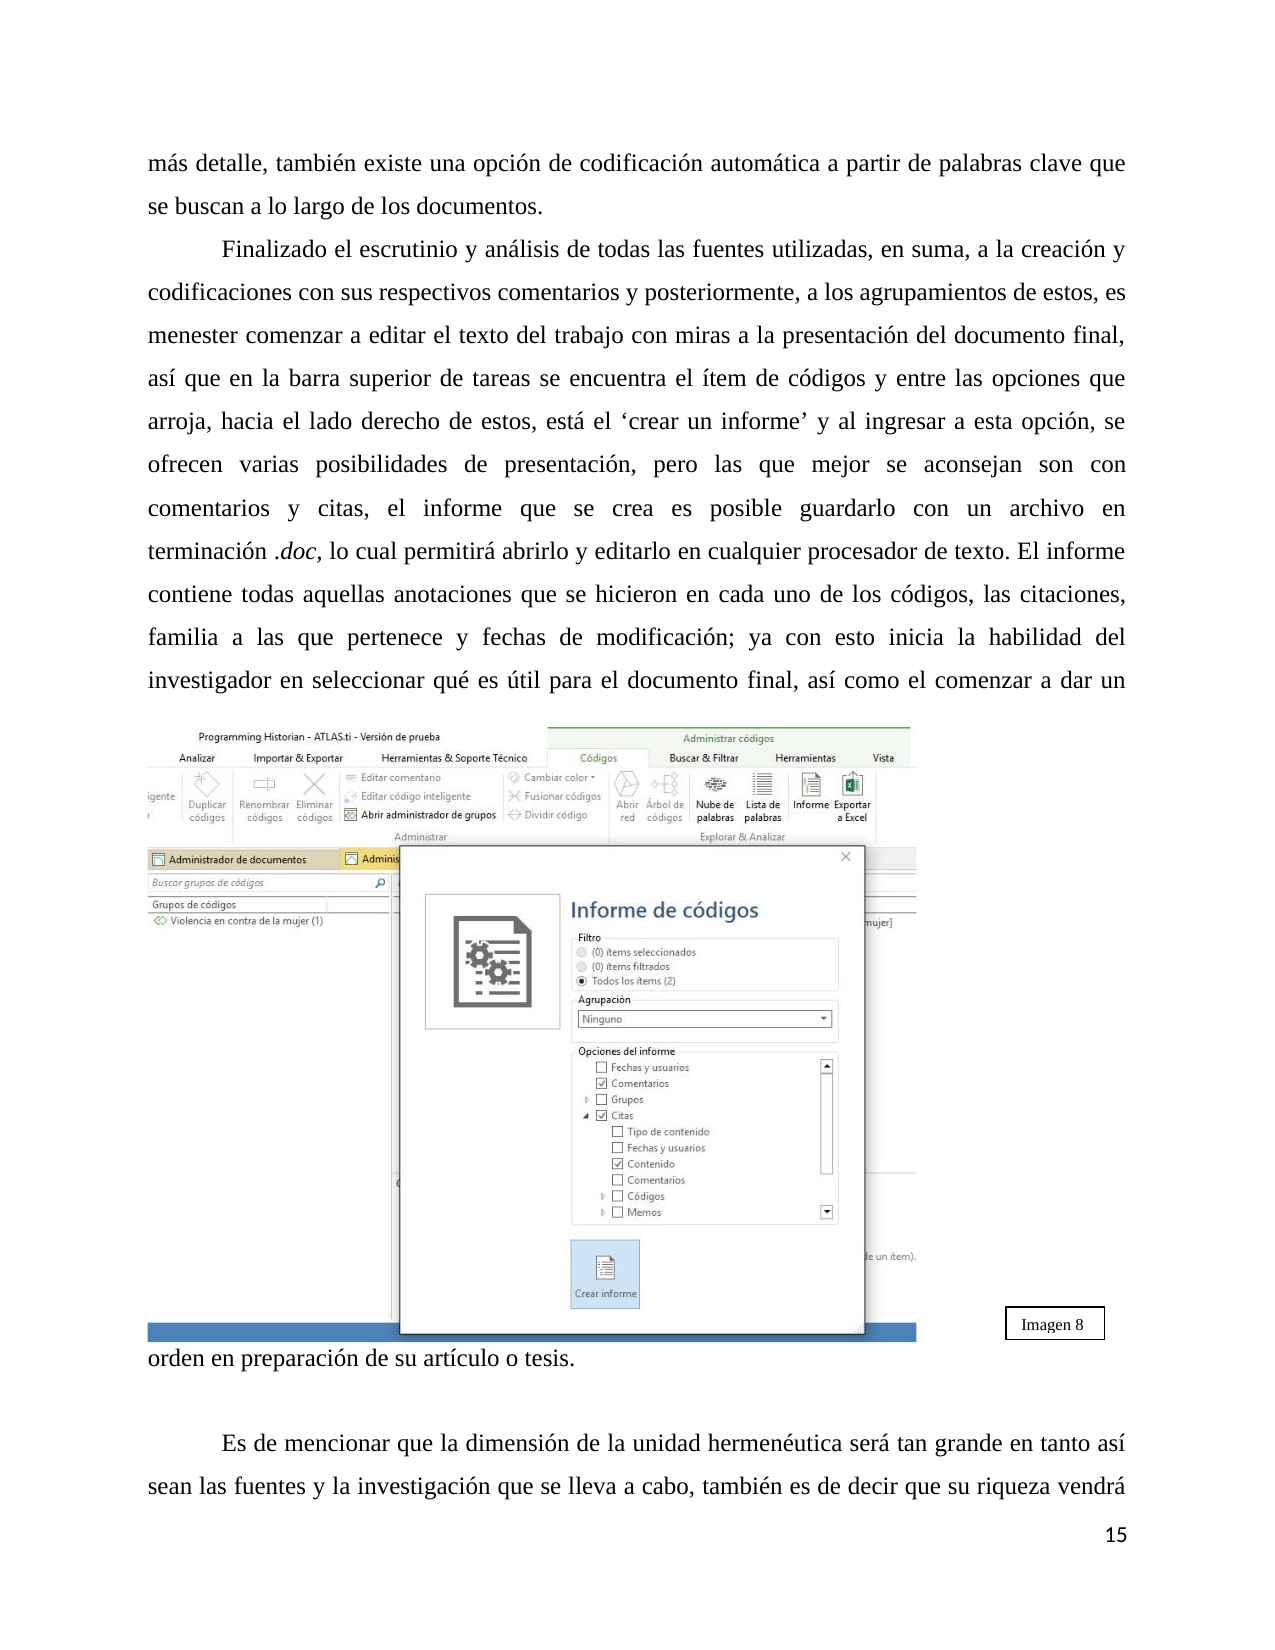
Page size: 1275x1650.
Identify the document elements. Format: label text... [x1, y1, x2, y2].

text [148, 1428, 1127, 1500]
picture [147, 727, 917, 1343]
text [148, 148, 1127, 219]
